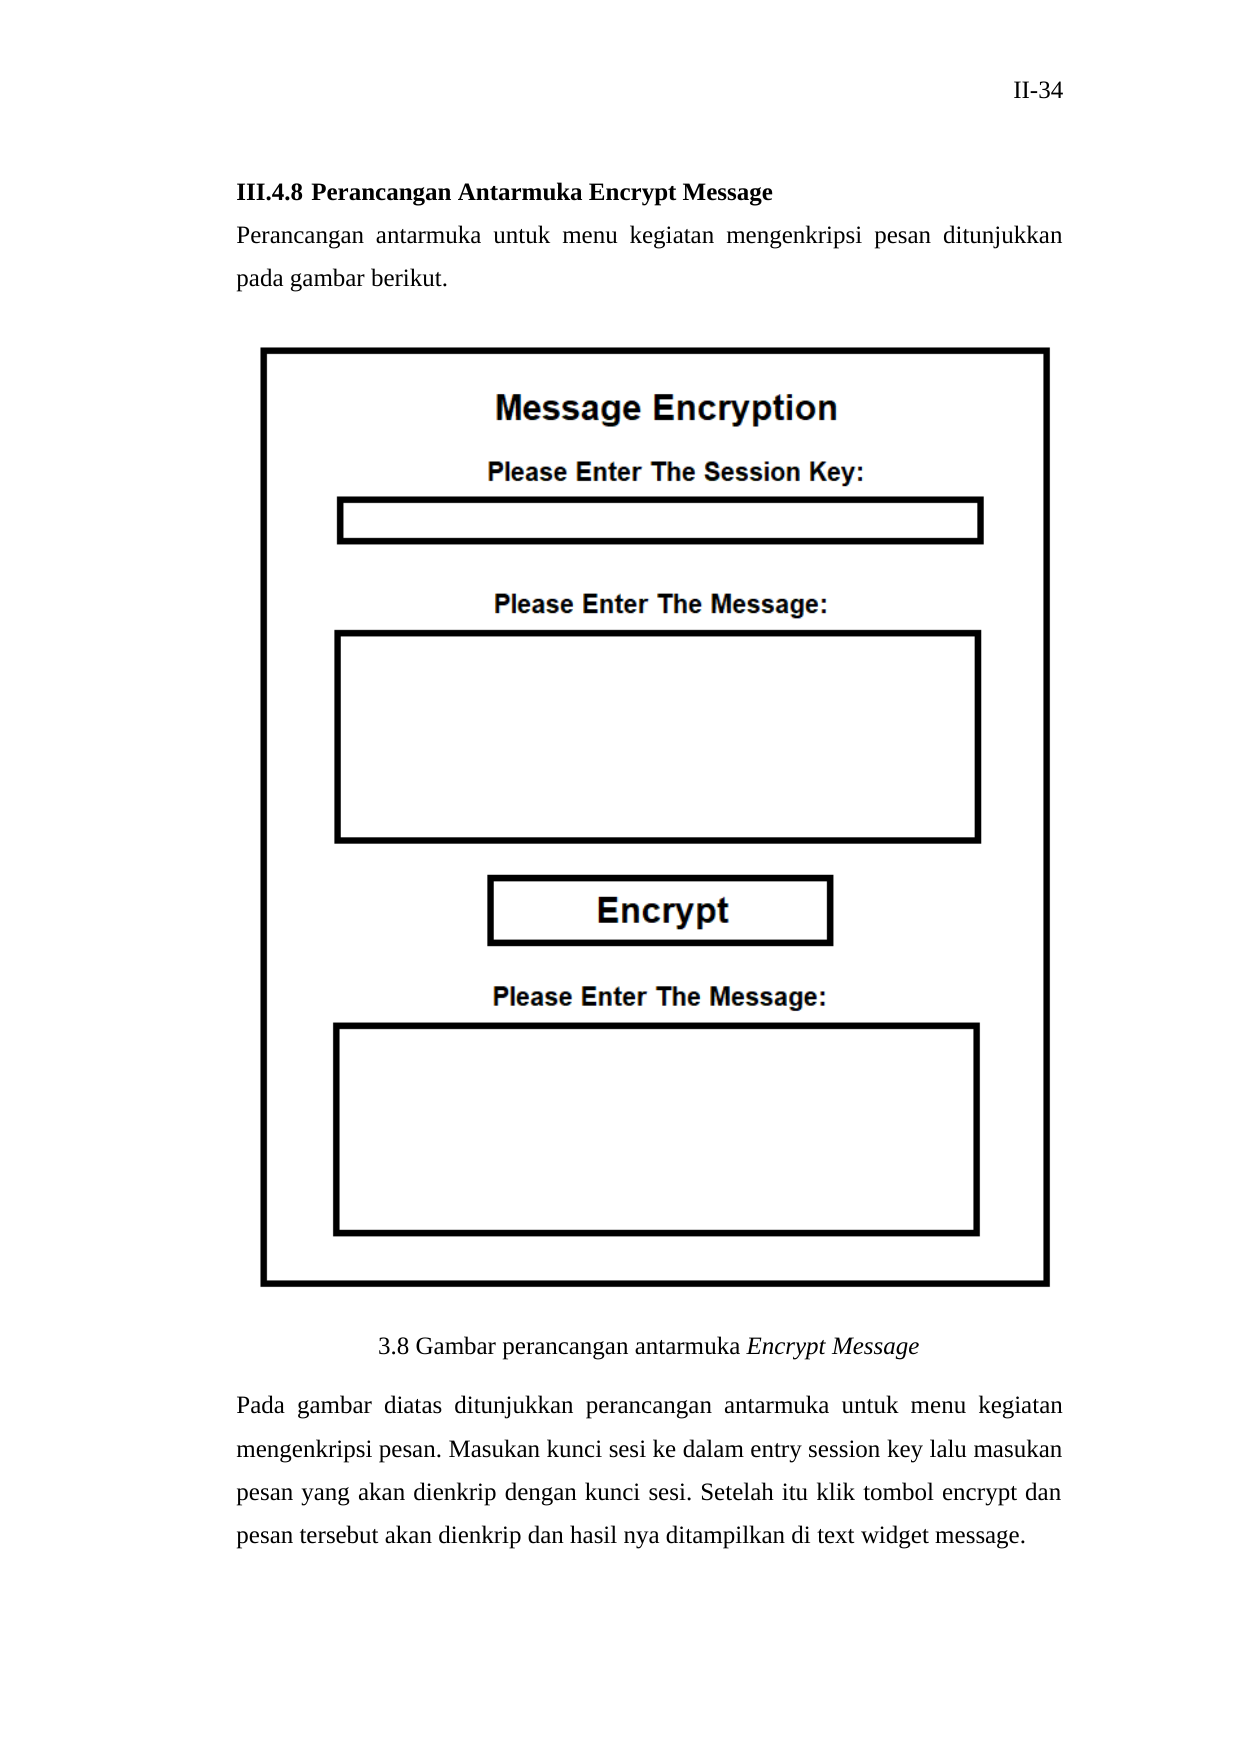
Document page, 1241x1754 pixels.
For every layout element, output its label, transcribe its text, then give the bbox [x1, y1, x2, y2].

text Perancangan antarmuka untuk menu kegiatan mengenkripsi pesan ditunjukkan pada gambar berikut. [236, 220, 1063, 292]
text Pada gambar diatas ditunjukkan perancangan antarmuka untuk menu kegiatan mengenkripsi pesan. Masukan kunci sesi ke dalam entry session key lalu masukan pesan yang akan dienkrip dengan kunci sesi. Setelah itu klik tombol encrypt dan pesan tersebut akan dienkrip dan hasil nya ditampilkan di text widget message. [236, 1391, 1063, 1549]
text 3.8 Gambar perancangan antarmuka Encrypt Message [236, 1331, 1063, 1359]
picture [236, 323, 1063, 1300]
subtitle Perancangan Antarmuka Encrypt Message [236, 177, 1063, 206]
